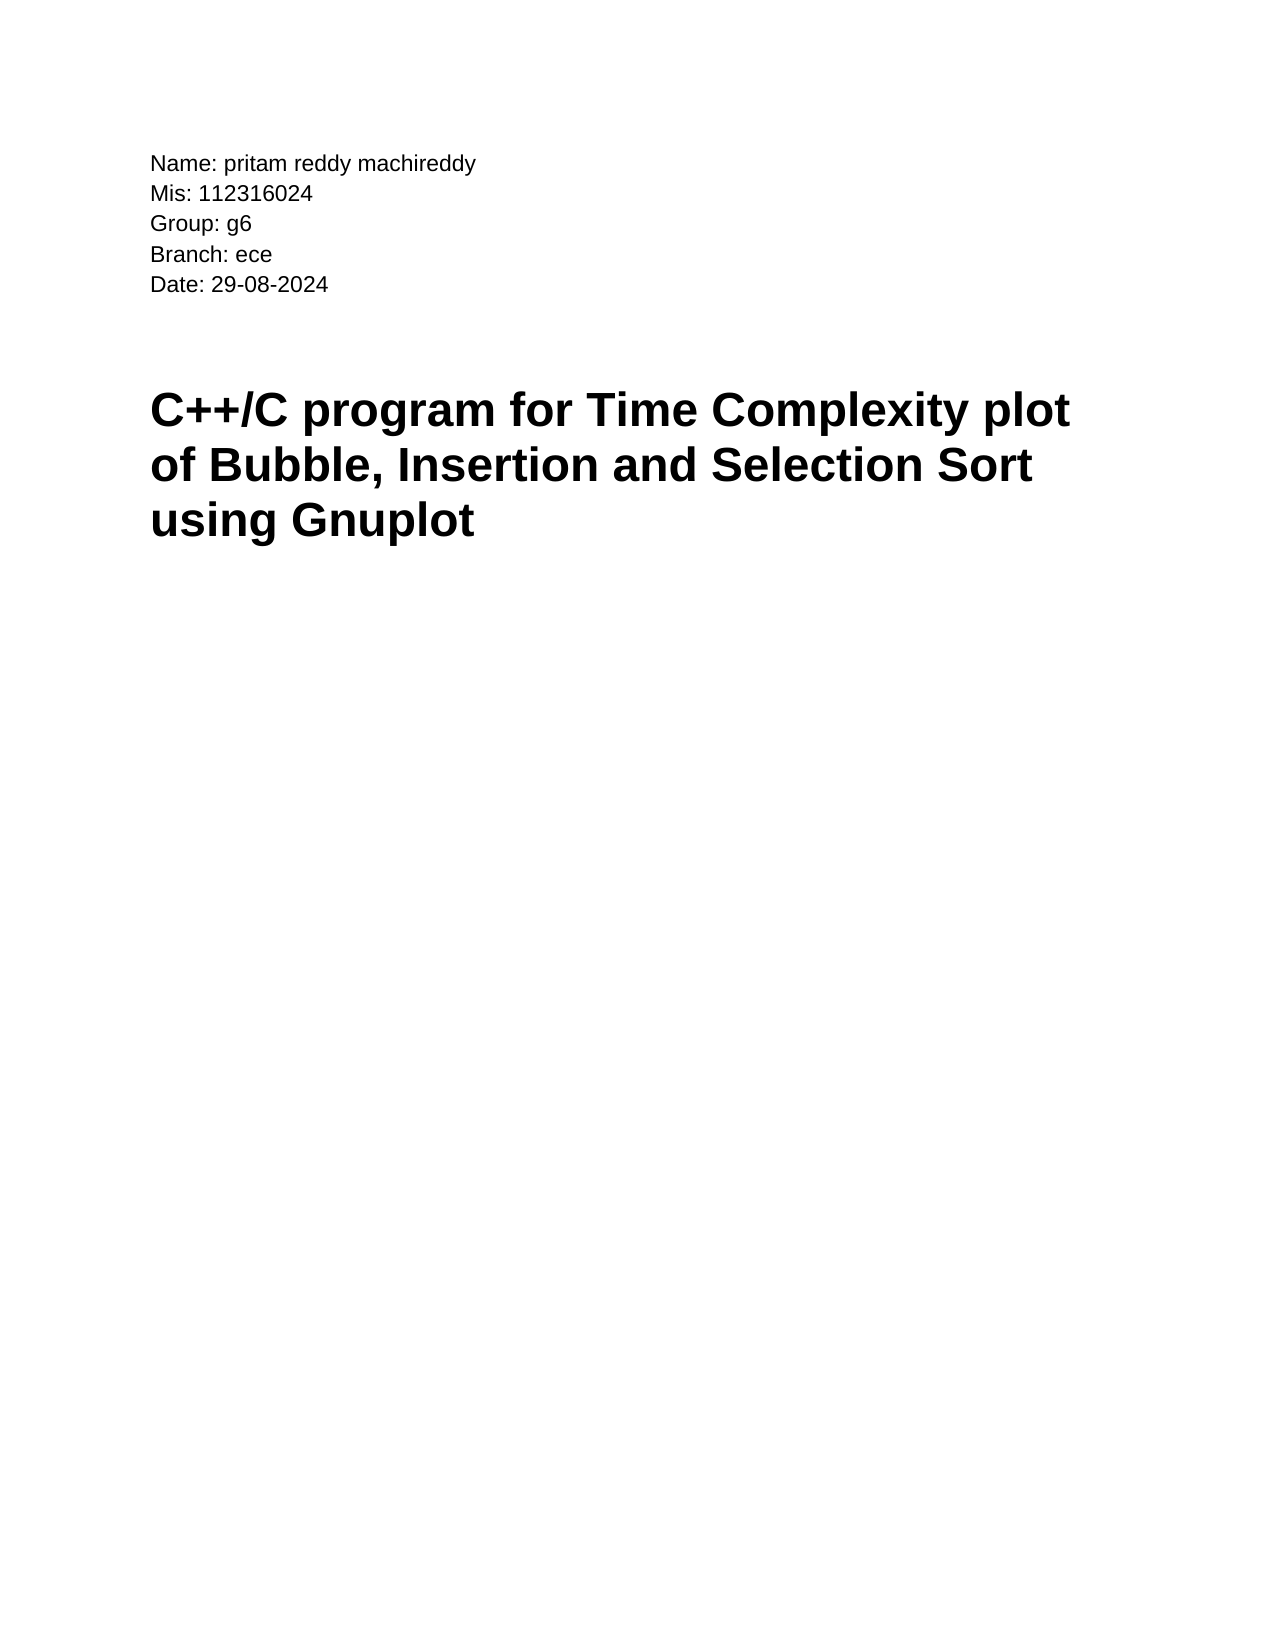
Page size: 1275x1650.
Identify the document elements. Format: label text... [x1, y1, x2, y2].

subtitle C++/C program for Time Complexity plot of Bubble, Insertion and Selection Sort using Gnuplot [150, 381, 1125, 547]
text Name: pritam reddy machireddy Mis: 112316024 Group: g6 Branch: ece Date: 29-08-2024 [150, 150, 1125, 297]
